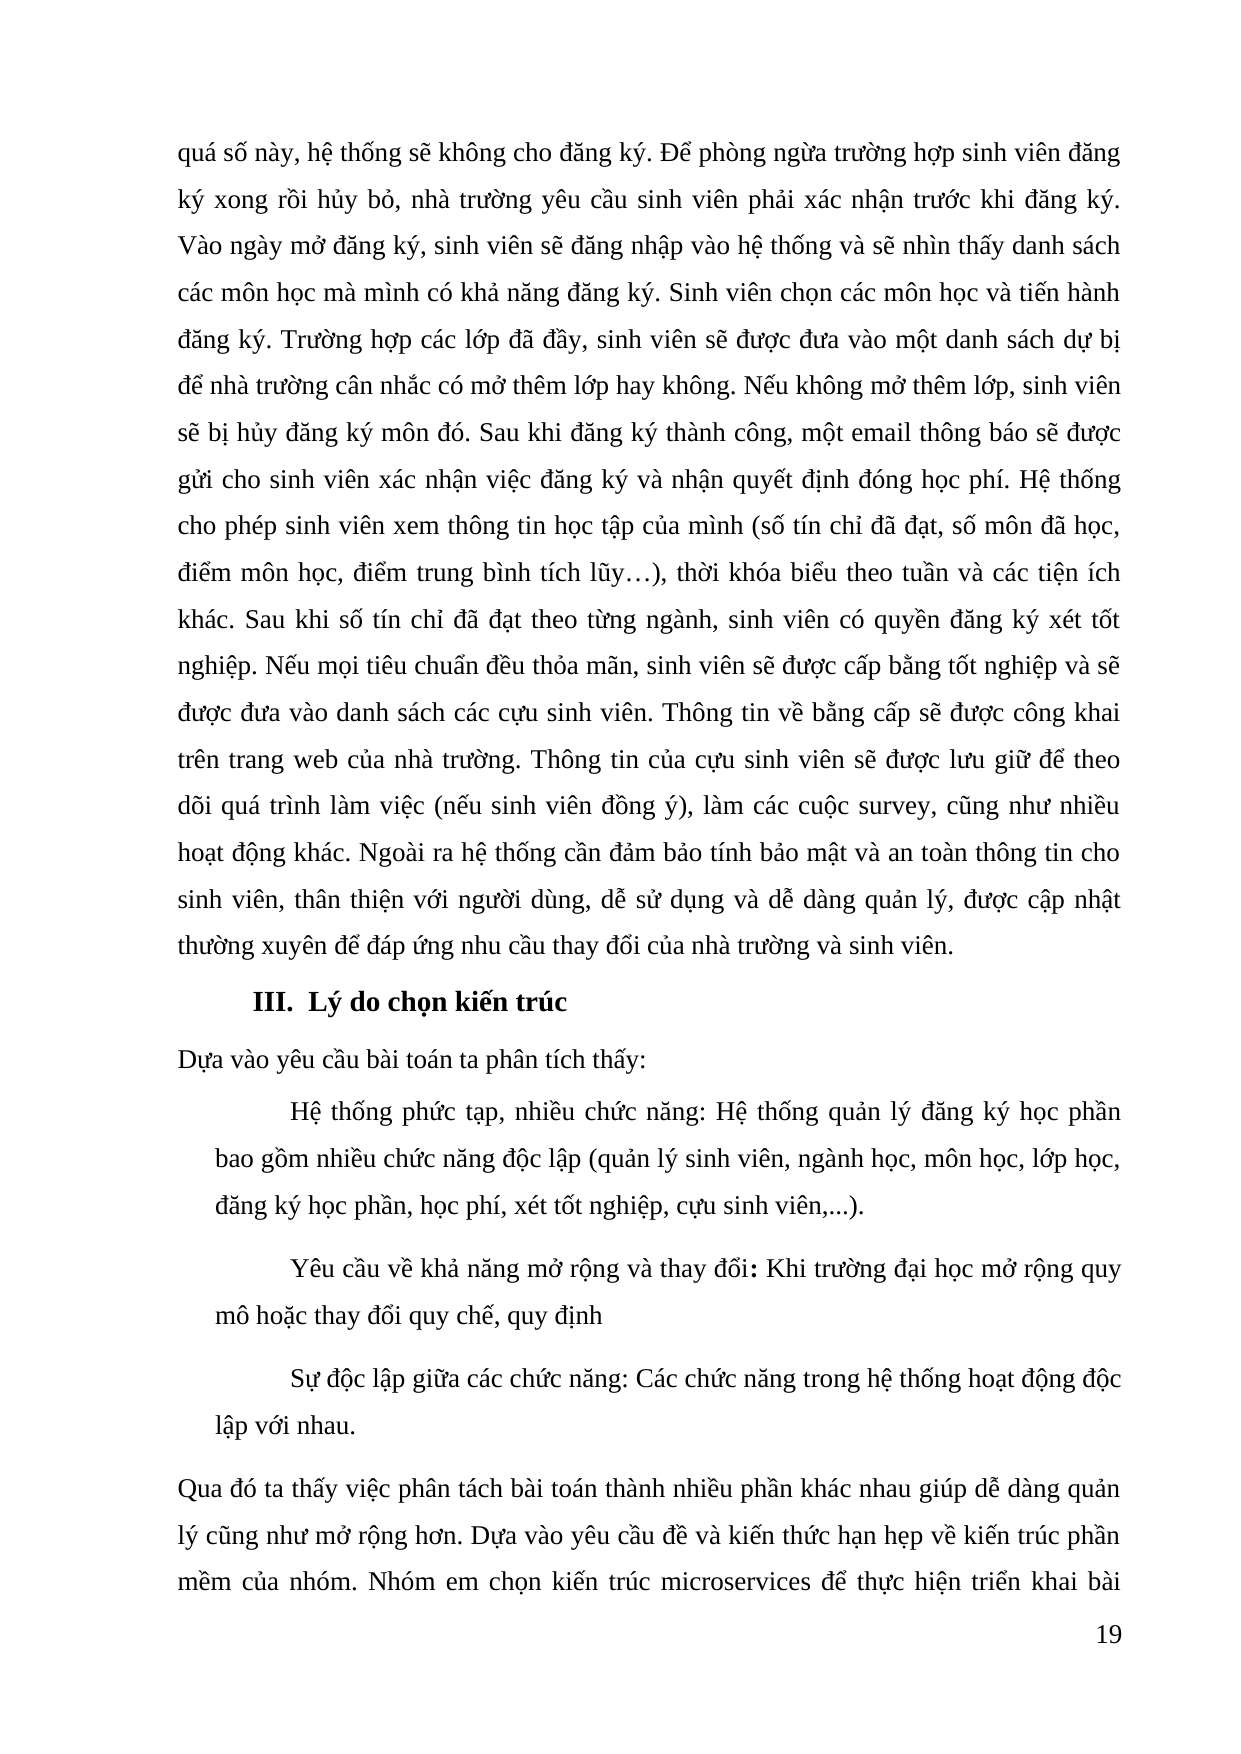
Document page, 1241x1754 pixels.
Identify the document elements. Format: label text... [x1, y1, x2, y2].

text Hệ thống phức tạp, nhiều chức năng: Hệ thống quản lý đăng ký học phần bao gồm nhiều chức năng độc lập (quản lý sinh viên, ngành học, môn học, lớp học, đăng ký học phần, học phí, xét tốt nghiệp, cựu sinh viên,...). [215, 1096, 1122, 1220]
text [177, 136, 1122, 961]
subtitle Lý do chọn kiến trúc [252, 984, 1122, 1018]
text Dựa vào yêu cầu bài toán ta phân tích thấy: [177, 1043, 1122, 1074]
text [177, 1472, 1122, 1597]
text Yêu cầu về khả năng mở rộng và thay đổi: Khi trường đại học mở rộng quy mô hoặc thay đổi quy chế, quy định [215, 1252, 1122, 1330]
text Sự độc lập giữa các chức năng: Các chức năng trong hệ thống hoạt động độc lập với nhau. [215, 1362, 1122, 1440]
